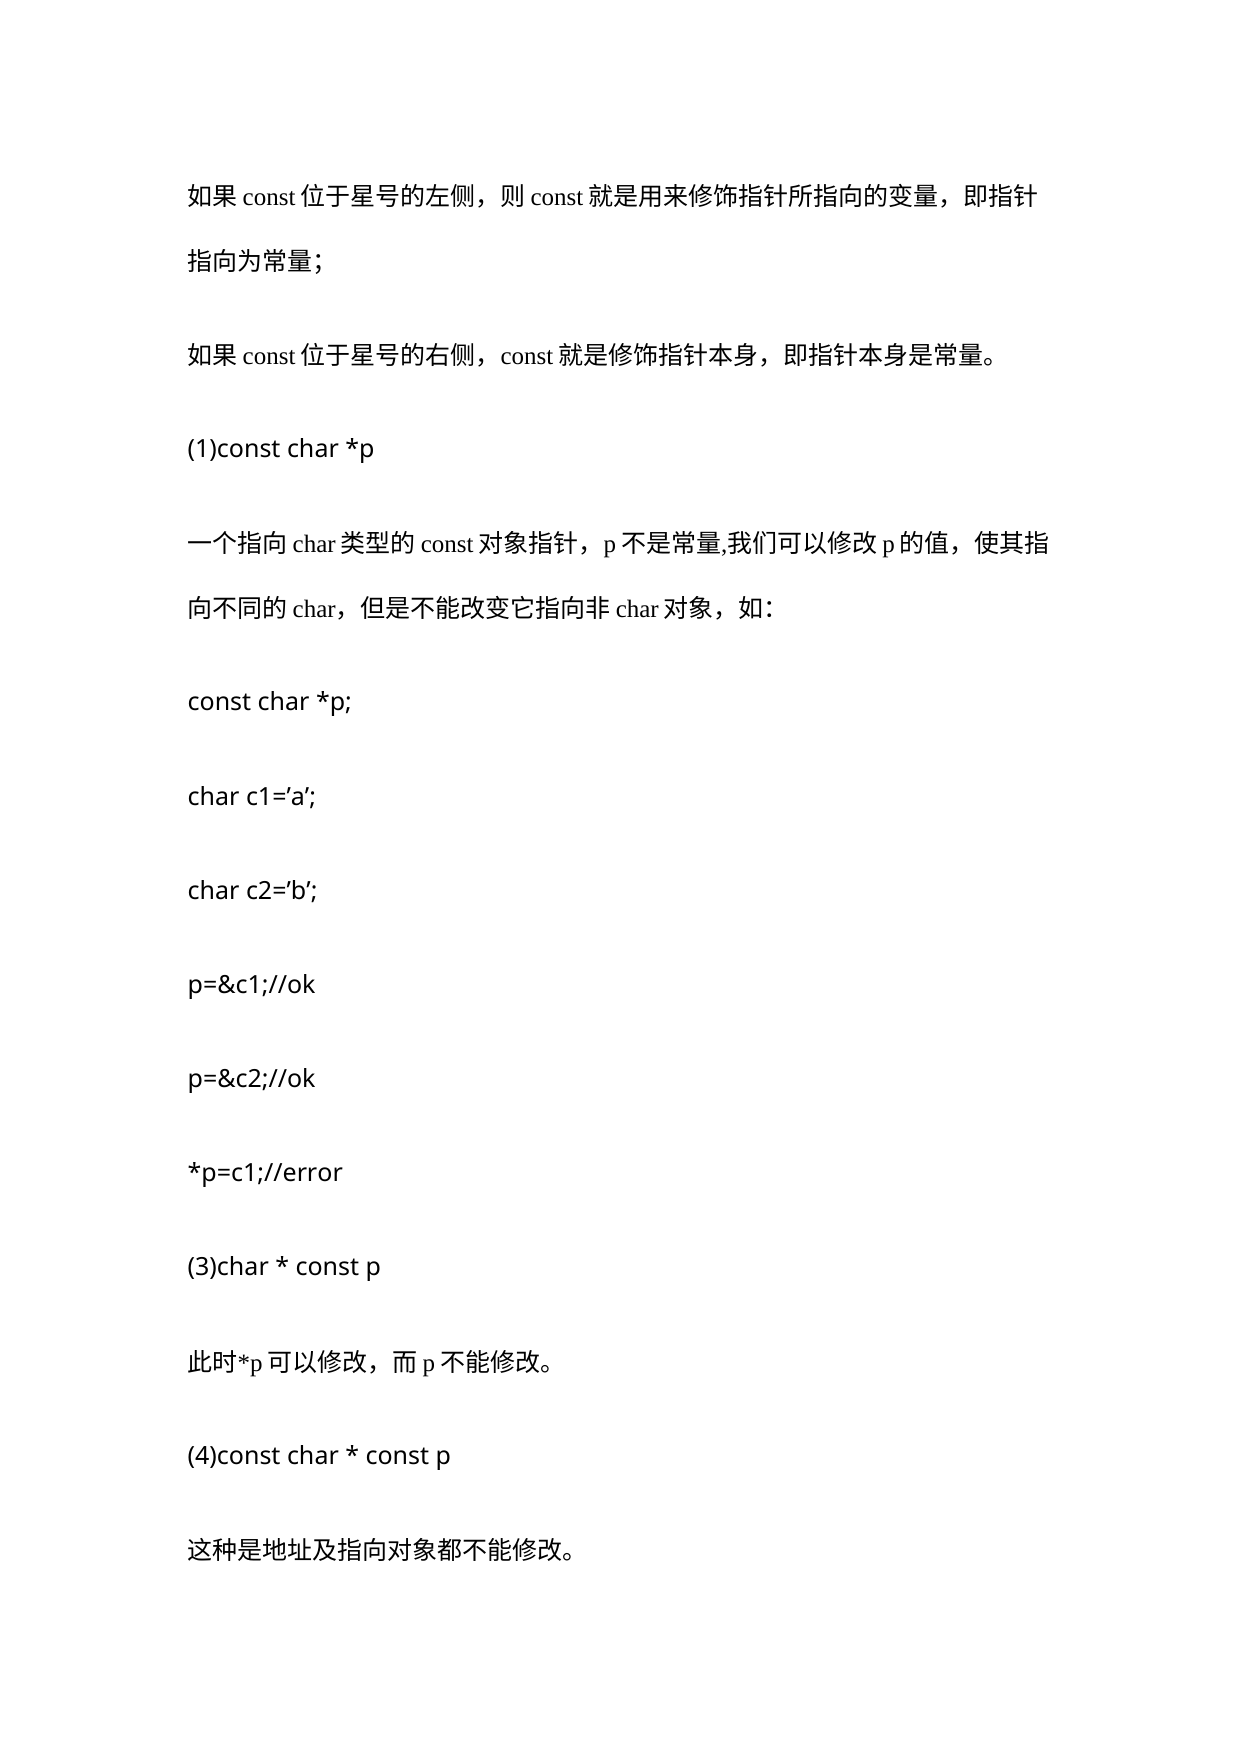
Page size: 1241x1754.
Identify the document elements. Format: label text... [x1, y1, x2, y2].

text p=&c1;//ok [187, 951, 1053, 1016]
text *p=c1;//error [187, 1139, 1053, 1204]
text (4)const char * const p [187, 1422, 1053, 1487]
text char c2=’b’; [187, 857, 1053, 922]
text 如果const位于星号的左侧，则const就是用来修饰指针所指向的变量，即指针指向为常量； [187, 162, 1053, 292]
text char c1=’a’; [187, 763, 1053, 828]
text const char *p; [187, 669, 1053, 734]
text (1)const char *p [187, 415, 1053, 480]
text 一个指向char类型的const对象指针，p不是常量,我们可以修改p的值，使其指向不同的char，但是不能改变它指向非char对象，如： [187, 509, 1053, 639]
text p=&c2;//ok [187, 1045, 1053, 1110]
text 如果const位于星号的右侧，const就是修饰指针本身，即指针本身是常量。 [187, 321, 1053, 386]
text (3)char * const p [187, 1234, 1053, 1299]
text 这种是地址及指向对象都不能修改。 [187, 1516, 1053, 1581]
text 此时*p可以修改，而p不能修改。 [187, 1328, 1053, 1393]
